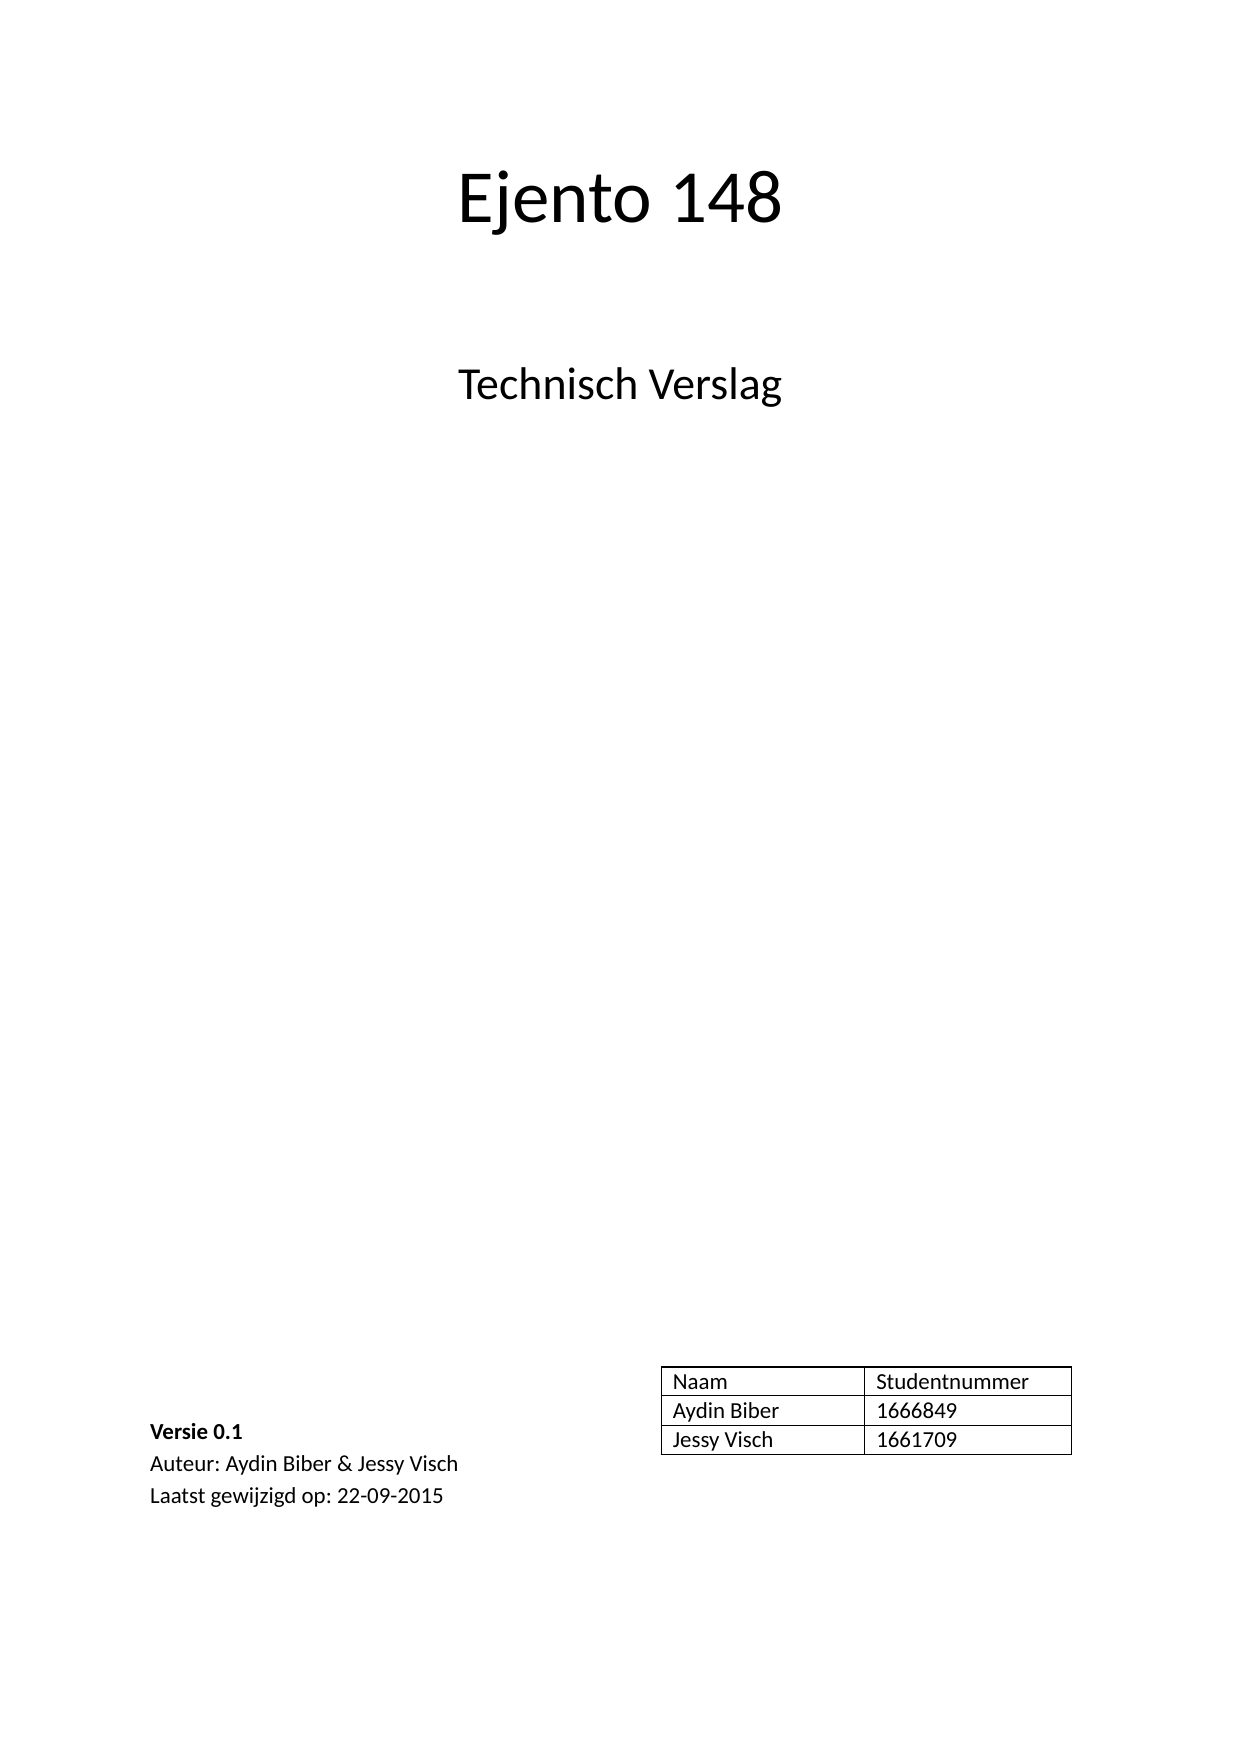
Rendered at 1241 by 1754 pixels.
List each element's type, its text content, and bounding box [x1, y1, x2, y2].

table_cell 1661709 [865, 1426, 1071, 1453]
text Ejento 148 Technisch Verslag [150, 150, 1090, 411]
table_cell 1666849 [865, 1396, 1071, 1424]
text Versie 0.1 Auteur: Aydin Biber & Jessy Visch Laatst gewijzigd op: 22-09-2015 [150, 1417, 1090, 1509]
table_cell Aydin Biber [662, 1396, 864, 1424]
table_cell Jessy Visch [662, 1426, 864, 1453]
table_header Studentnummer [865, 1368, 1071, 1395]
table_header Naam [662, 1368, 864, 1395]
